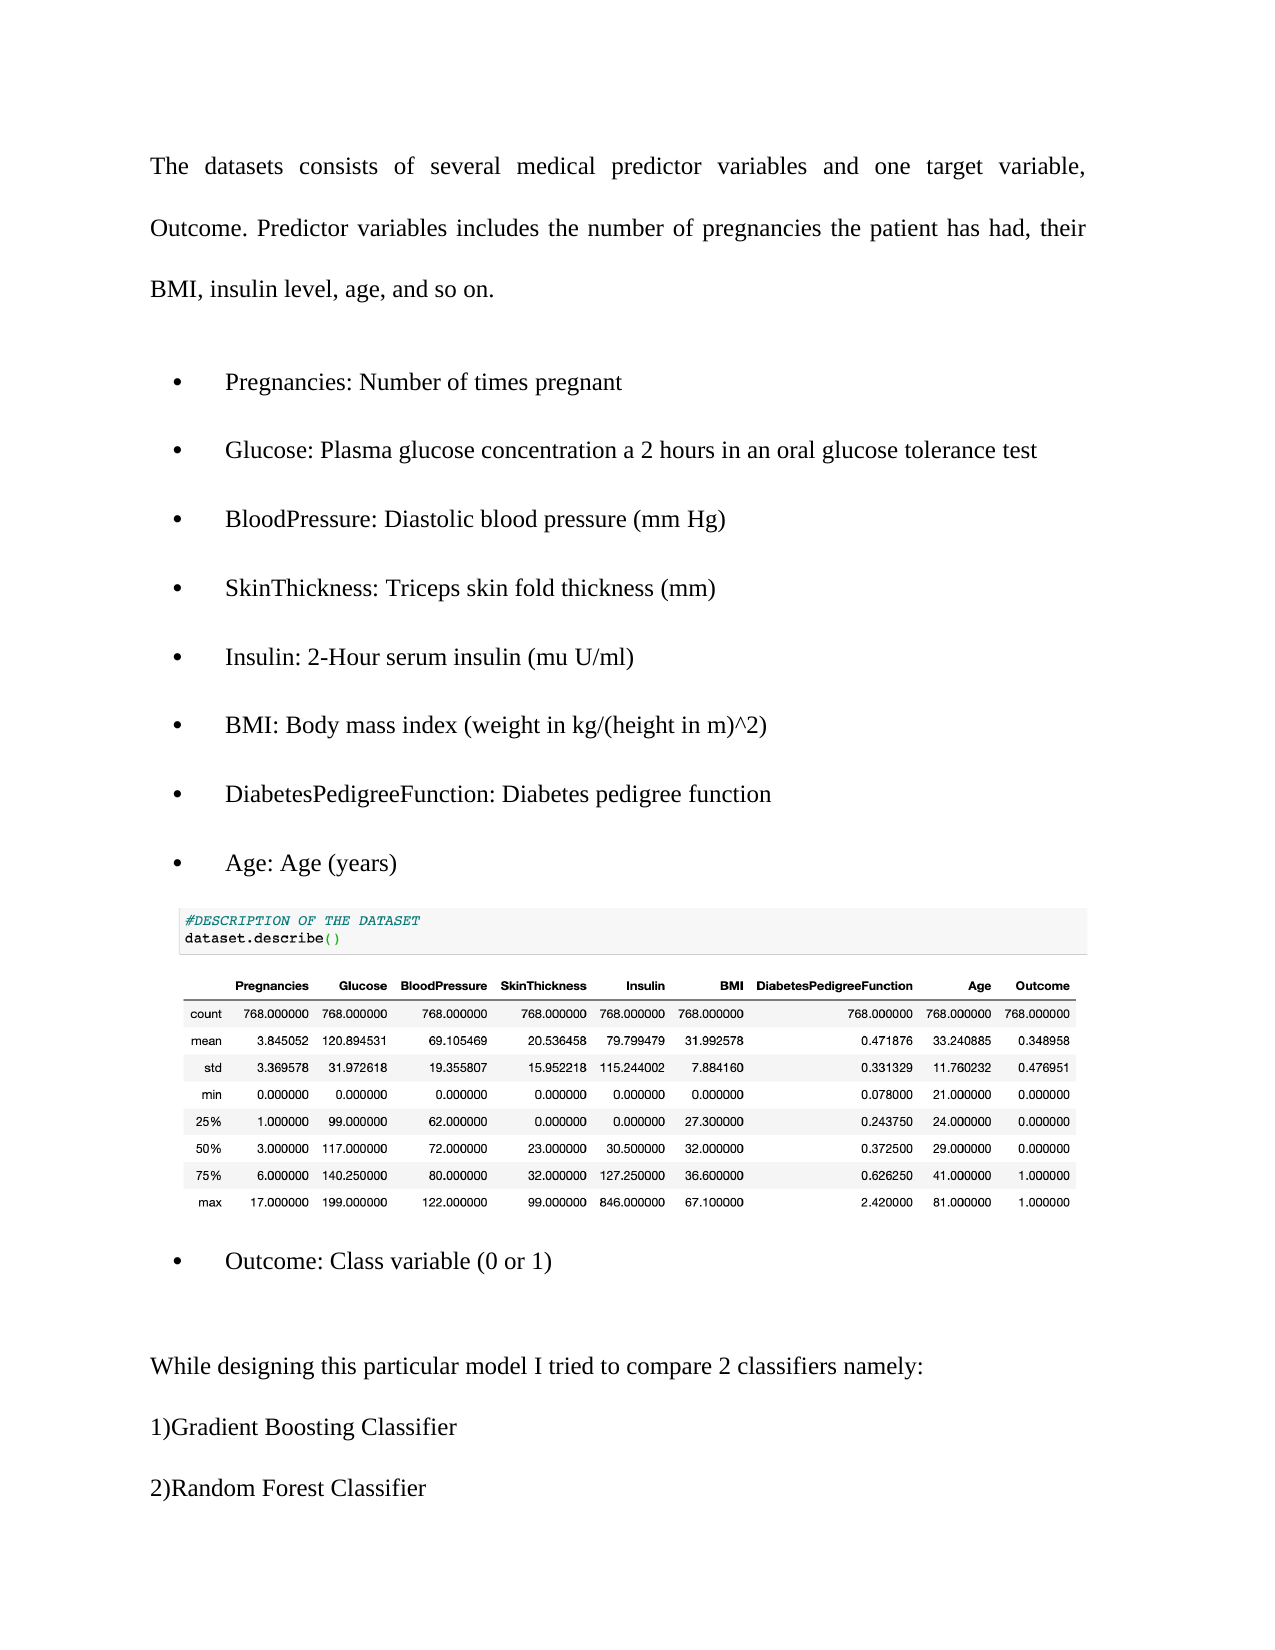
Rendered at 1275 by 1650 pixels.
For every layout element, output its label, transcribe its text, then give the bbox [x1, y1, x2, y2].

text The datasets consists of several medical predictor variables and one target variable, Outcome. Predictor variables includes the number of pregnancies the patient has had, their BMI, insulin level, age, and so on. [150, 151, 1087, 302]
list Glucose: Plasma glucose concentration a 2 hours in an oral glucose tolerance test [173, 435, 1139, 464]
list SkinThickness: Triceps skin fold thickness (mm) [173, 573, 1139, 602]
text While designing this particular model I tried to compare 2 classifiers namely: 1)Gradient Boosting Classifier [150, 1351, 926, 1441]
list Outcome: Class variable (0 or 1) [173, 1246, 1139, 1275]
list BMI: Body mass index (weight in kg/(height in m)^2) [173, 710, 1139, 739]
list Age: Age (years) [173, 847, 1139, 876]
text 2)Random Forest Classifier [150, 1473, 1139, 1502]
list BloodPressure: Diastolic blood pressure (mm Hg) [173, 504, 1139, 533]
list Insulin: 2-Hour serum insulin (mu U/ml) [173, 641, 1139, 670]
list Pregnancies: Number of times pregnant [173, 367, 1139, 396]
picture [178, 908, 1088, 1207]
list DiabetesPedigreeFunction: Diabetes pedigree function [173, 779, 1139, 808]
